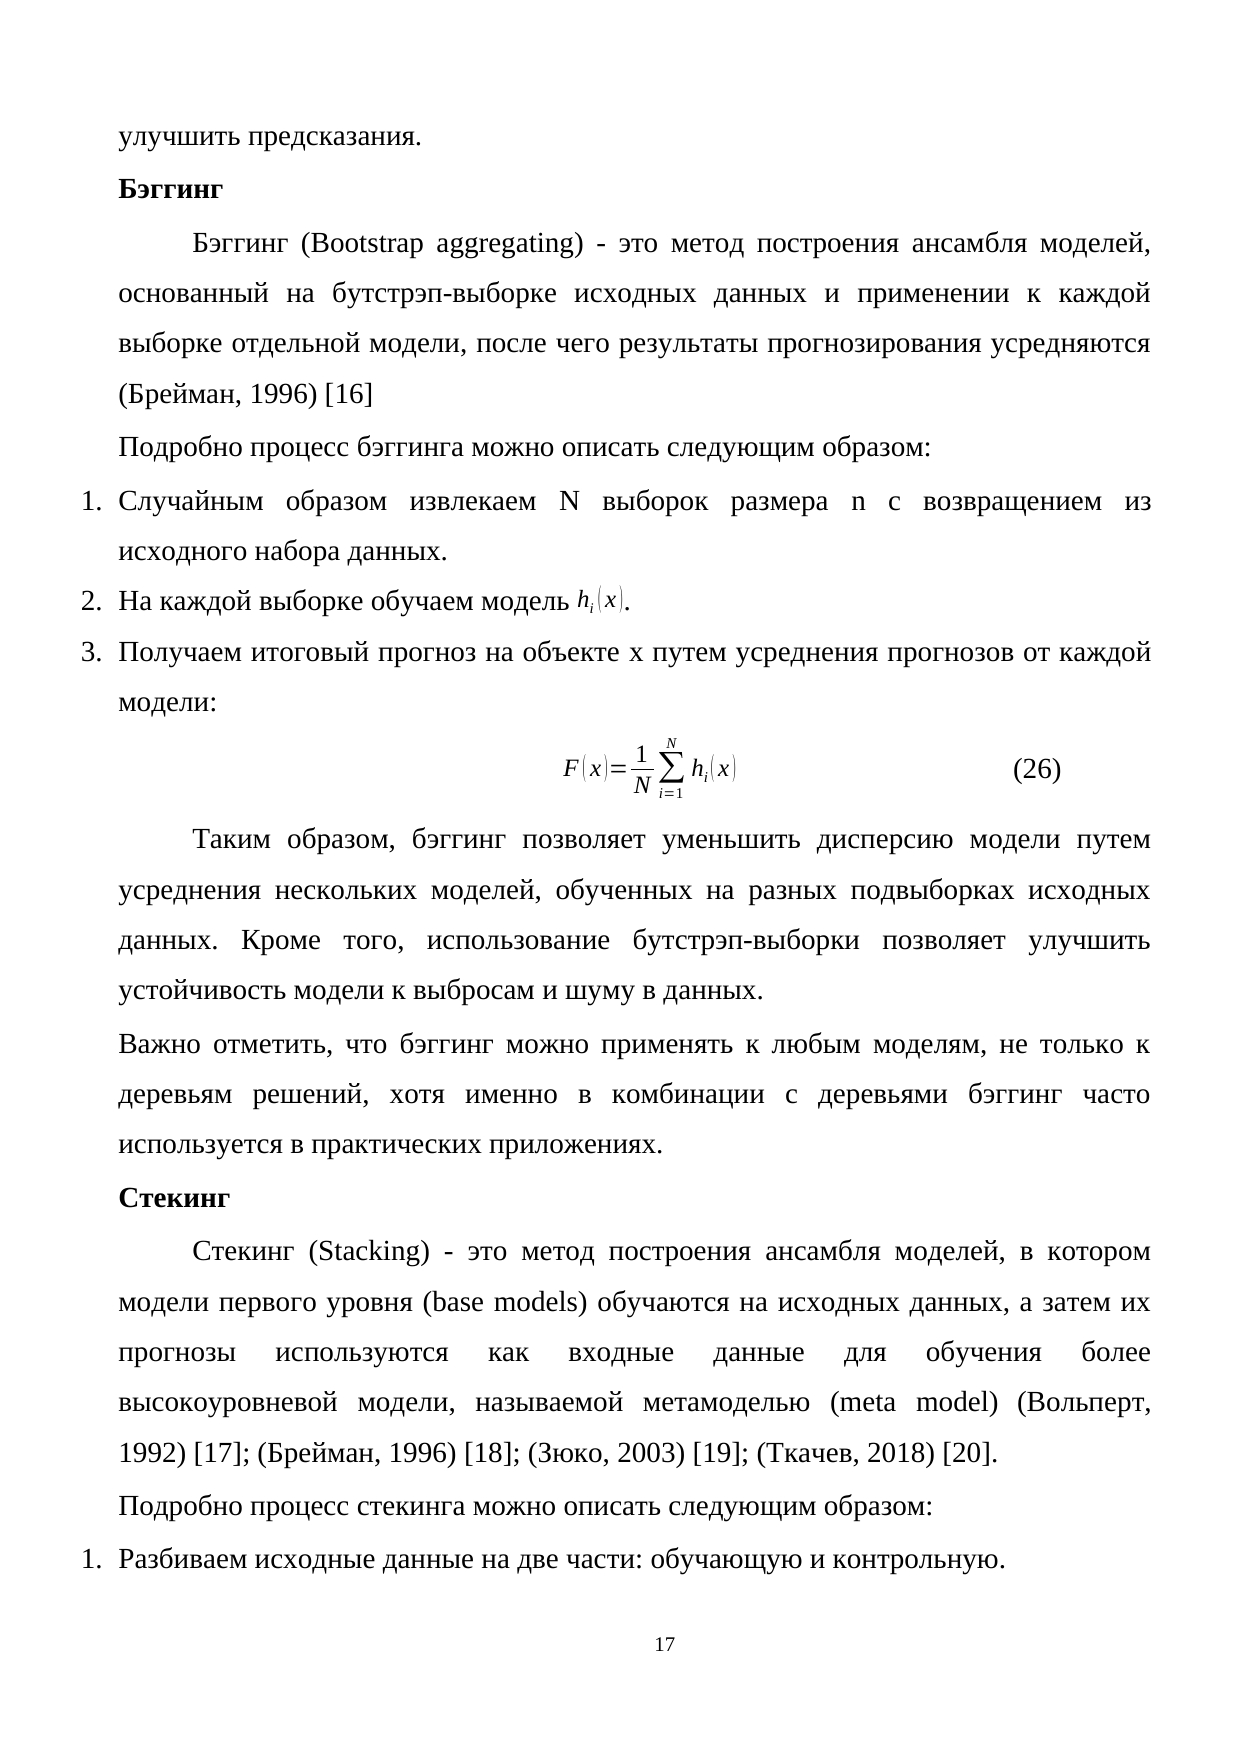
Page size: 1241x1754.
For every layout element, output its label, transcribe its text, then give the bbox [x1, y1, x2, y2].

text Бэггинг (Bootstrap aggregating) - это метод построения ансамбля моделей, основанный на бутстрэп-выборке исходных данных и применении к каждой выборке отдельной модели, после чего результаты прогнозирования усредняются (Брейман, 1996) [16] [118, 225, 1152, 409]
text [118, 118, 1152, 152]
text Таким образом, бэггинг позволяет уменьшить дисперсию модели путем усреднения нескольких моделей, обученных на разных подвыборках исходных данных. Кроме того, использование бутстрэп-выборки позволяет улучшить устойчивость модели к выбросам и шуму в данных. [118, 822, 1152, 1006]
text Подробно процесс стекинга можно описать следующим образом: [118, 1488, 1152, 1522]
list Случайным образом извлекаем N выборок размера n с возвращением из исходного набора данных. [81, 483, 1152, 567]
list На каждой выборке обучаем модель . [81, 583, 1152, 617]
text Важно отметить, что бэггинг можно применять к любым моделям, не только к деревьям решений, хотя именно в комбинации с деревьями бэггинг часто используется в практических приложениях. [118, 1026, 1152, 1160]
list (26) [118, 734, 1152, 802]
list Разбиваем исходные данные на две части: обучающую и контрольную. [81, 1542, 1152, 1575]
text Стекинг (Stacking) - это метод построения ансамбля моделей, в котором модели первого уровня (base models) обучаются на исходных данных, а затем их прогнозы используются как входные данные для обучения более высокоуровневой модели, называемой метамоделью (meta model) (Вольперт, 1992) [17]; (Брейман, 1996) [18]; (Зюко, 2003) [19]; (Ткачев, 2018) [20]. [118, 1233, 1152, 1468]
text Подробно процесс бэггинга можно описать следующим образом: [118, 429, 1152, 463]
text Стекинг [118, 1180, 1152, 1213]
text Бэггинг [118, 172, 1152, 205]
list Получаем итоговый прогноз на объекте x путем усреднения прогнозов от каждой модели: [81, 634, 1152, 718]
